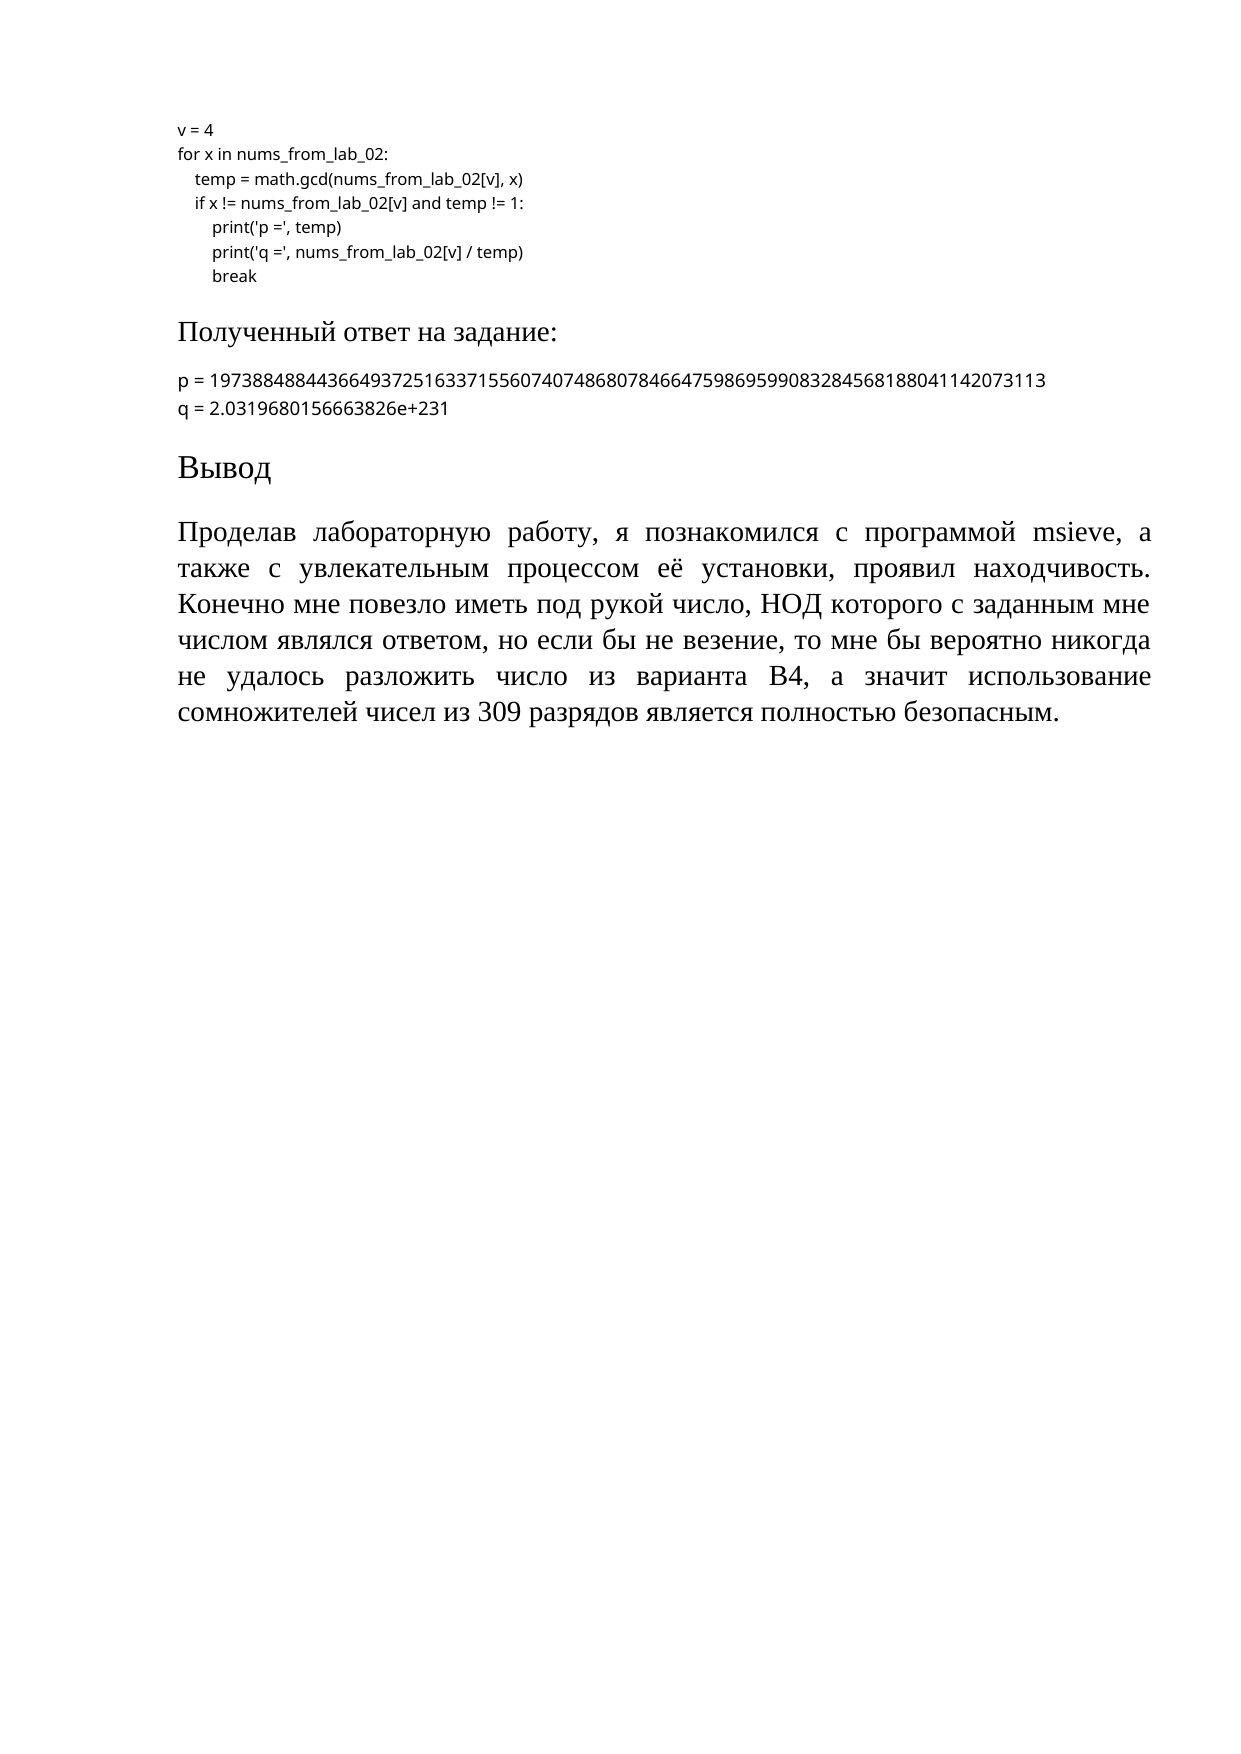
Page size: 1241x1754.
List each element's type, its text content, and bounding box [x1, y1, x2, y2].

text p = 197388488443664937251633715560740748680784664759869599083284568188041142073113 [177, 367, 1152, 393]
text print('q =', nums_from_lab_02[v] / temp) [177, 241, 1152, 263]
text print('p =', temp) [177, 216, 1152, 239]
text q = 2.0319680156663826e+231 [177, 395, 1152, 420]
text break [177, 265, 1152, 288]
text Полученный ответ на задание: [177, 314, 1152, 348]
text for x in nums_from_lab_02: [177, 143, 1152, 165]
text temp = math.gcd(nums_from_lab_02[v], x) [177, 167, 1152, 190]
subtitle Вывод [177, 447, 1152, 486]
text if x != nums_from_lab_02[v] and temp != 1: [177, 192, 1152, 214]
text Проделав лабораторную работу, я познакомился с программой msieve, а также с увлекательным процессом её установки, проявил находчивость. Конечно мне повезло иметь под рукой число, НОД которого с заданным мне числом являлся ответом, но если бы не везение, то мне бы вероятно никогда не удалось разложить число из варианта B4, а значит использование сомножителей чисел из 309 разрядов является полностью безопасным. [177, 514, 1152, 728]
text v = 4 [177, 118, 1152, 141]
